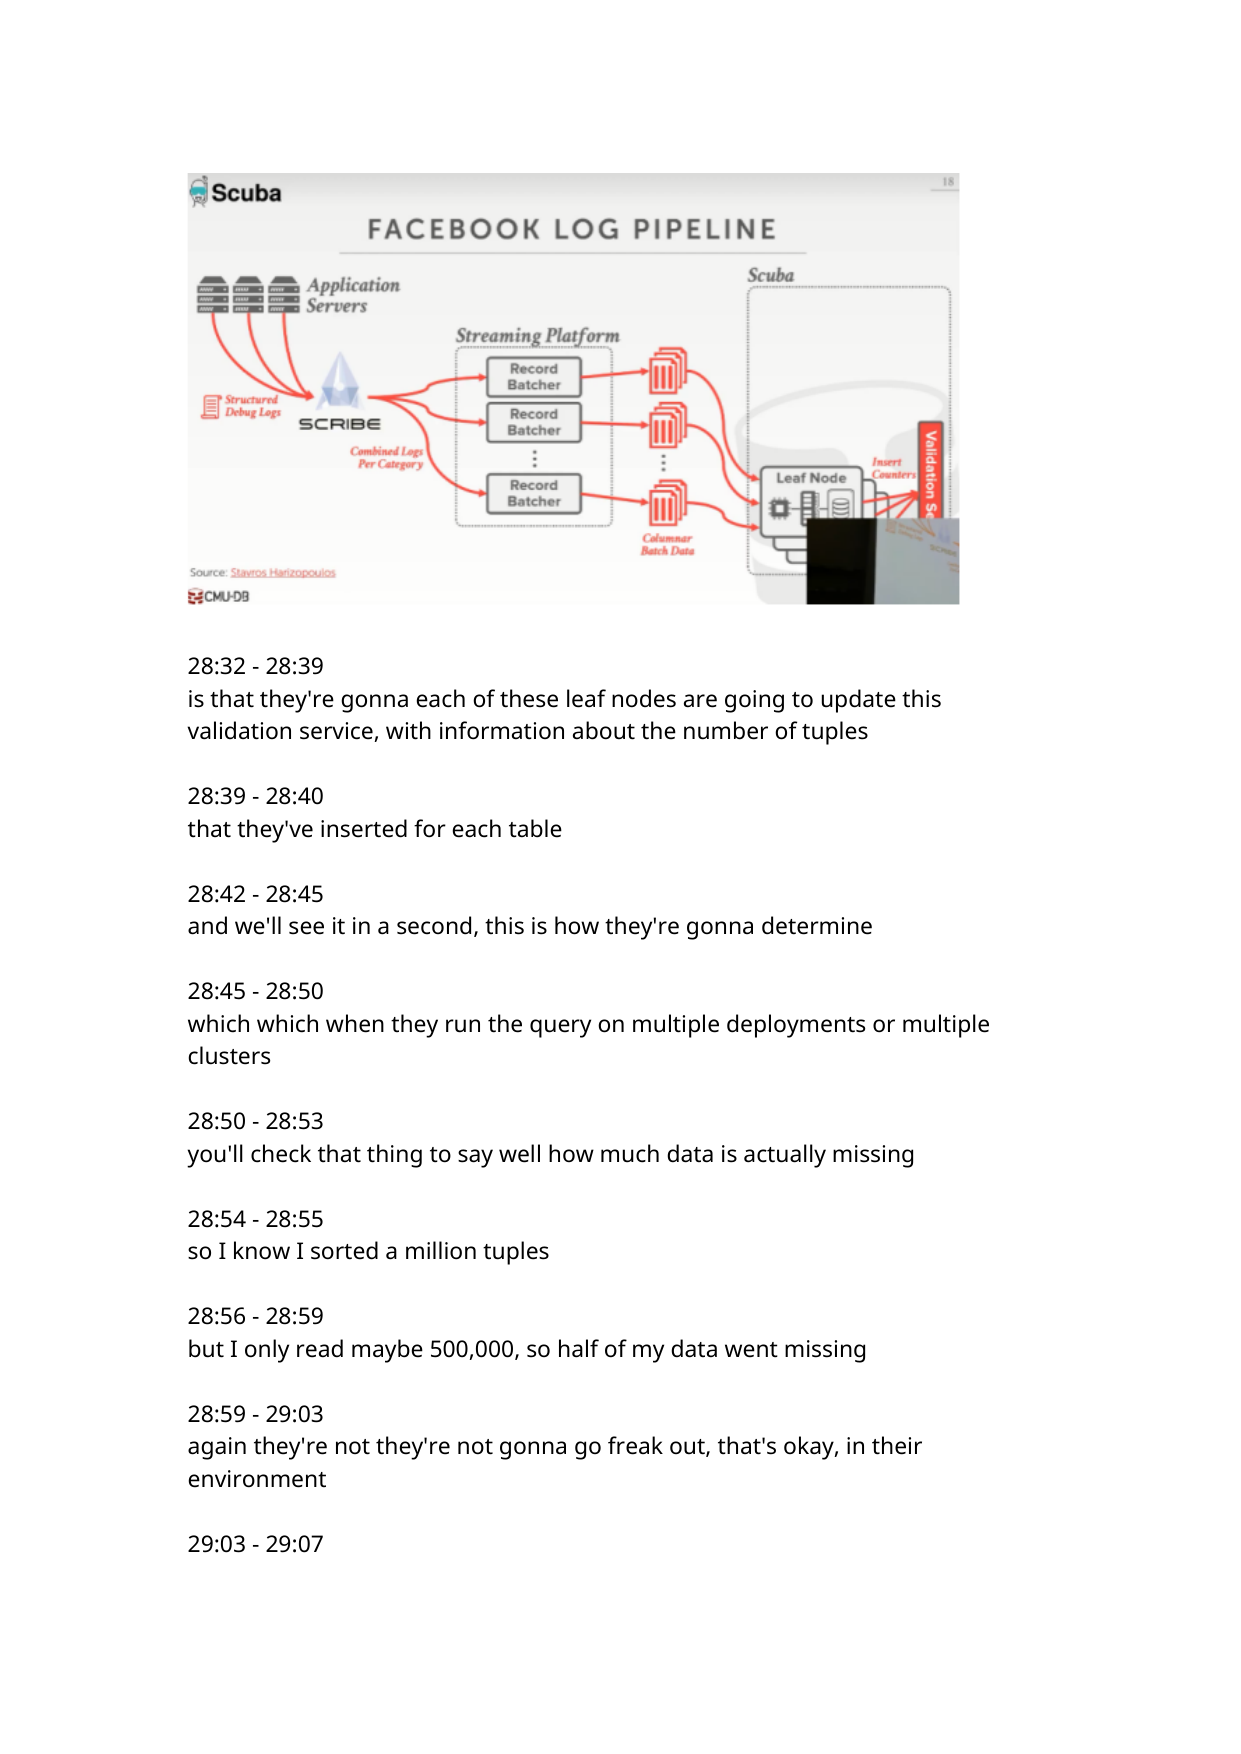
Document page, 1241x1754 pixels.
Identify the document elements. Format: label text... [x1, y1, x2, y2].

text 28:56 - 28:59 [187, 1299, 1053, 1332]
text you'll check that thing to say well how much data is actually missing [187, 1137, 1053, 1169]
text 28:32 - 28:39 [187, 649, 1053, 682]
text so I know I sorted a million tuples [187, 1234, 1053, 1267]
text 28:42 - 28:45 [187, 877, 1053, 909]
text which which when they run the query on multiple deployments or multiple clusters [187, 1007, 1053, 1072]
text that they've inserted for each table [187, 812, 1053, 844]
text is that they're gonna each of these leaf nodes are going to update this validation service, with information about the number of tuples [187, 682, 1053, 747]
text but I only read maybe 500,000, so half of my data went missing [187, 1332, 1053, 1364]
text 28:50 - 28:53 [187, 1104, 1053, 1137]
text 29:03 - 29:07 [187, 1527, 1053, 1559]
text 28:39 - 28:40 [187, 779, 1053, 812]
text 28:54 - 28:55 [187, 1202, 1053, 1234]
picture [187, 173, 961, 606]
text and we'll see it in a second, this is how they're gonna determine [187, 909, 1053, 942]
text 28:45 - 28:50 [187, 974, 1053, 1007]
text again they're not they're not gonna go freak out, that's okay, in their environment [187, 1429, 1053, 1494]
text 28:59 - 29:03 [187, 1397, 1053, 1429]
